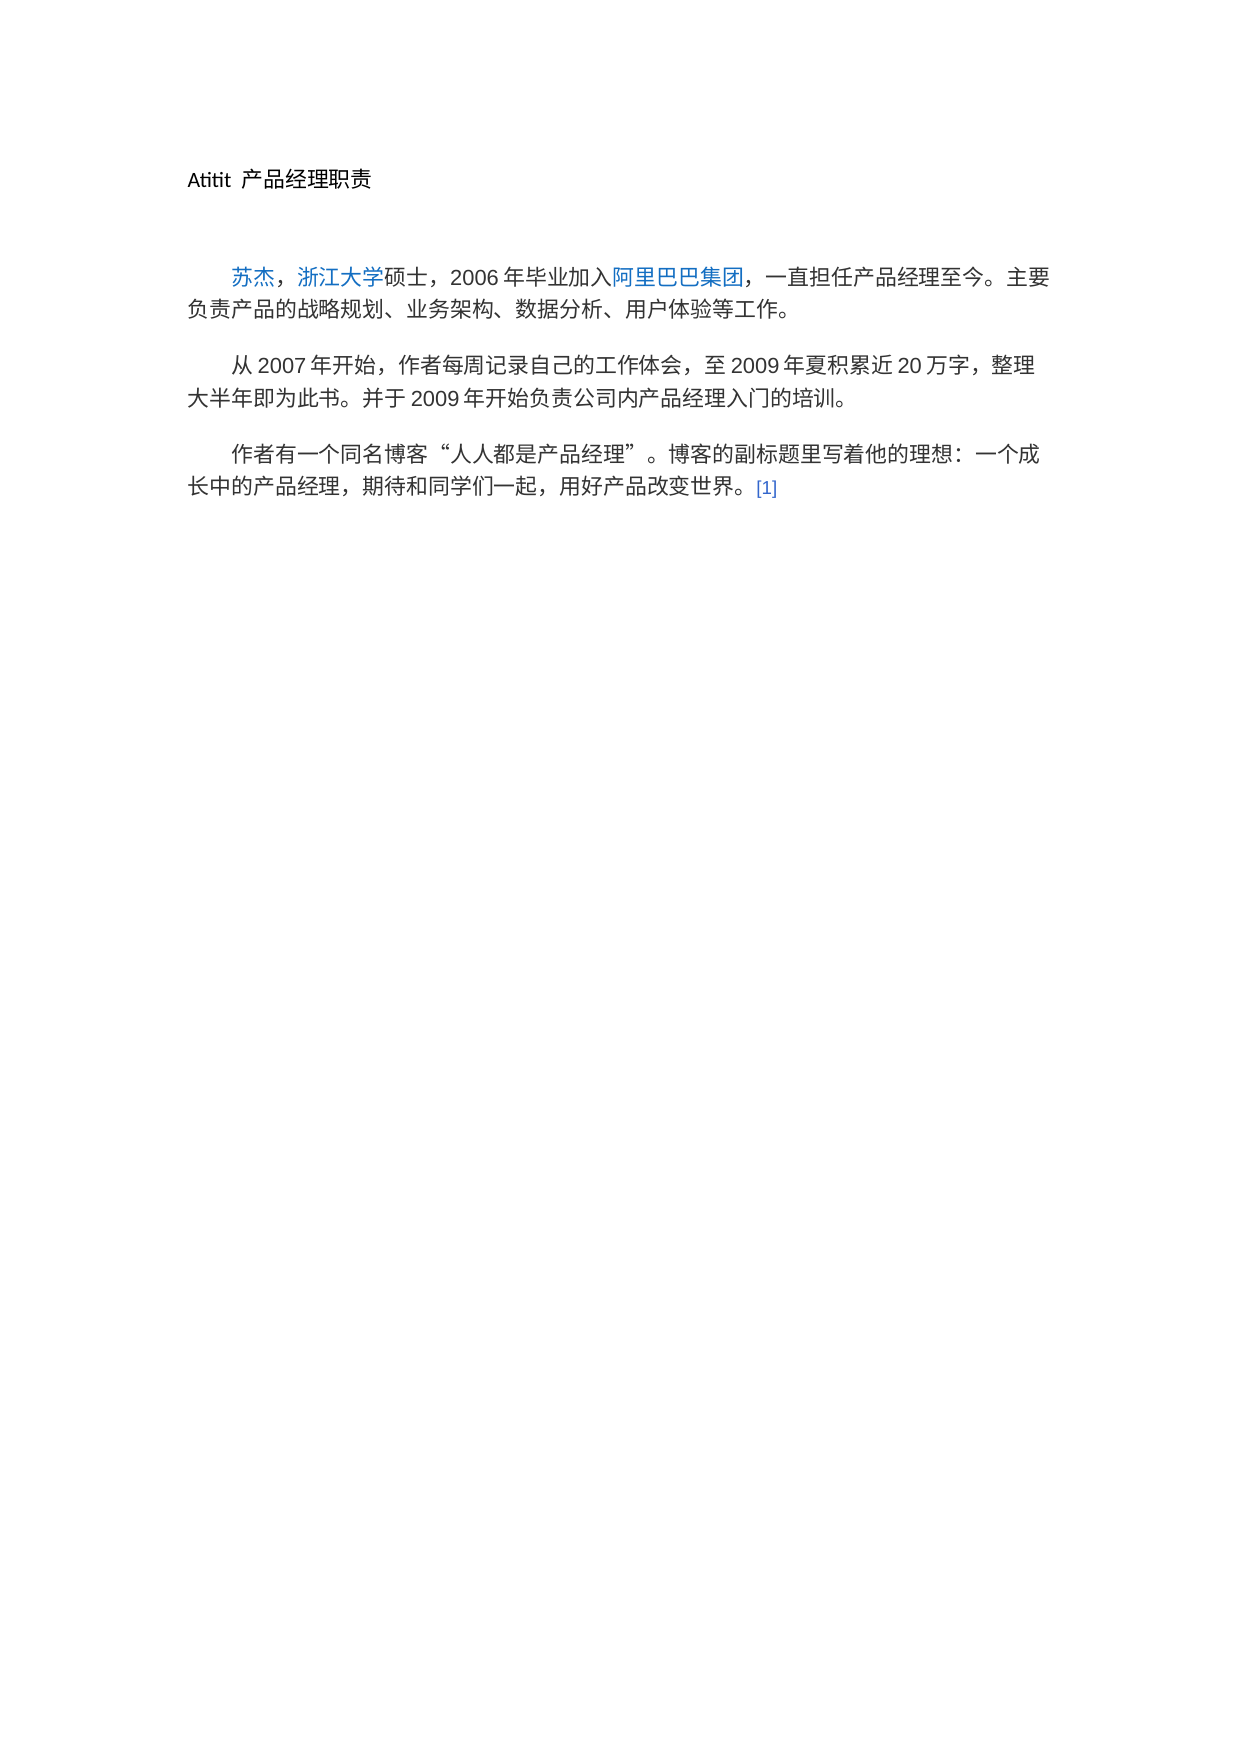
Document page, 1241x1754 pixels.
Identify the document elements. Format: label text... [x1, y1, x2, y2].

text Atitit 产品经理职责 [187, 162, 1053, 194]
text 从2007年开始，作者每周记录自己的工作体会，至2009年夏积累近20万字，整理大半年即为此书。并于2009年开始负责公司内产品经理入门的培训。 [187, 348, 1053, 413]
text 作者有一个同名博客“人人都是产品经理”。博客的副标题里写着他的理想：一个成长中的产品经理，期待和同学们一起，用好产品改变世界。[1] [187, 436, 1053, 501]
text 苏杰，浙江大学硕士，2006年毕业加入阿里巴巴集团，一直担任产品经理至今。主要负责产品的战略规划、业务架构、数据分析、用户体验等工作。 [187, 259, 1053, 324]
